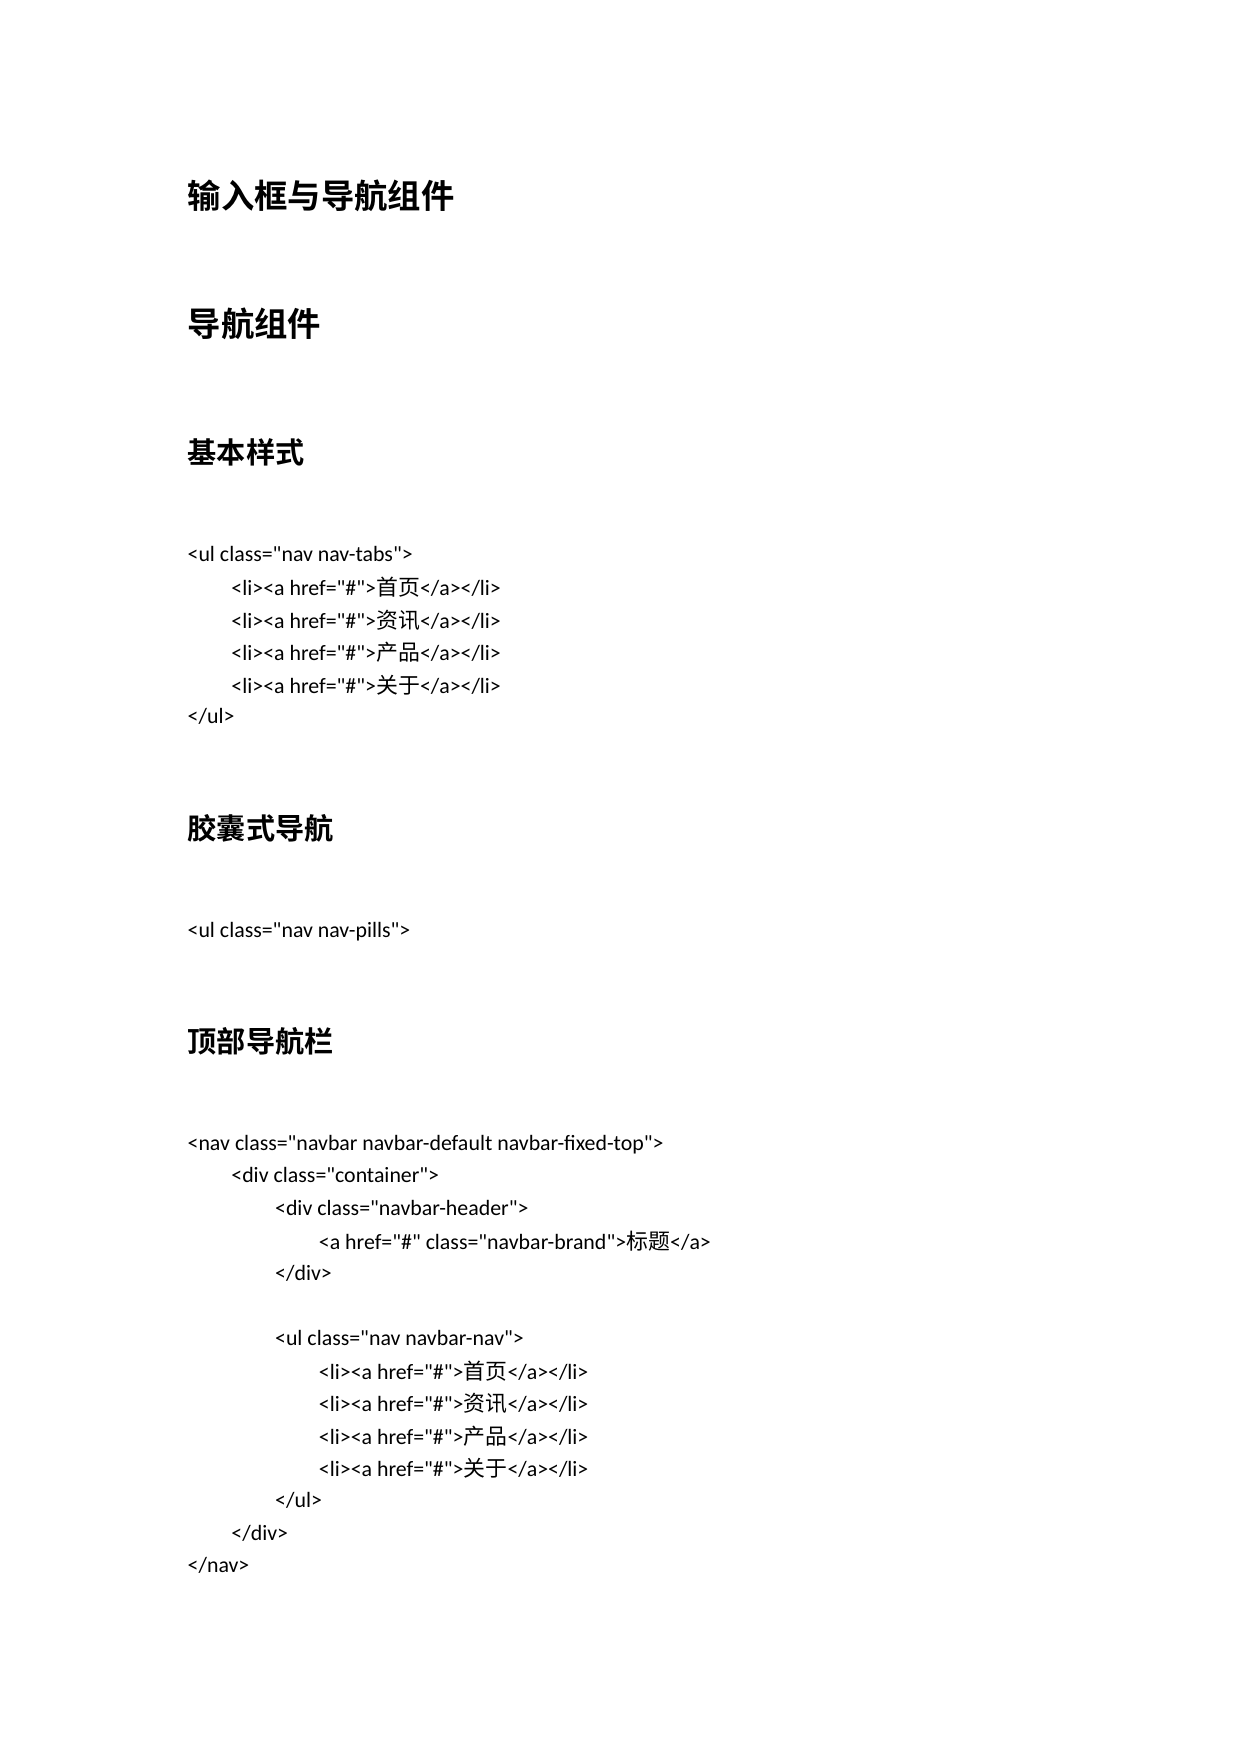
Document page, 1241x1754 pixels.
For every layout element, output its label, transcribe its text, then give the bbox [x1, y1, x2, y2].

subtitle 基本样式 [187, 418, 1053, 483]
text </div> [187, 1516, 1053, 1548]
text <li><a href="#">产品</a></li> [187, 635, 1053, 667]
text </nav> [187, 1548, 1053, 1581]
text <li><a href="#">资讯</a></li> [187, 602, 1053, 635]
text <a href="#" class="navbar-brand">标题</a> [187, 1223, 1053, 1256]
subtitle 胶囊式导航 [187, 794, 1053, 859]
text <li><a href="#">产品</a></li> [187, 1418, 1053, 1451]
subtitle 输入框与导航组件 [187, 162, 1053, 227]
text <nav class="navbar navbar-default navbar-fixed-top"> [187, 1126, 1053, 1158]
text <div class="navbar-header"> [187, 1191, 1053, 1223]
text <li><a href="#">首页</a></li> [187, 1353, 1053, 1386]
text <li><a href="#">关于</a></li> [187, 1451, 1053, 1483]
text </div> [187, 1256, 1053, 1288]
text <li><a href="#">首页</a></li> [187, 570, 1053, 602]
text </ul> [187, 700, 1053, 732]
text <li><a href="#">资讯</a></li> [187, 1386, 1053, 1418]
text <ul class="nav nav-tabs"> [187, 537, 1053, 570]
text <ul class="nav nav-pills"> [187, 913, 1053, 945]
subtitle 顶部导航栏 [187, 1007, 1053, 1072]
subtitle 导航组件 [187, 289, 1053, 354]
text <li><a href="#">关于</a></li> [187, 667, 1053, 700]
text </ul> [187, 1483, 1053, 1516]
text <ul class="nav navbar-nav"> [187, 1321, 1053, 1353]
text <div class="container"> [187, 1158, 1053, 1191]
